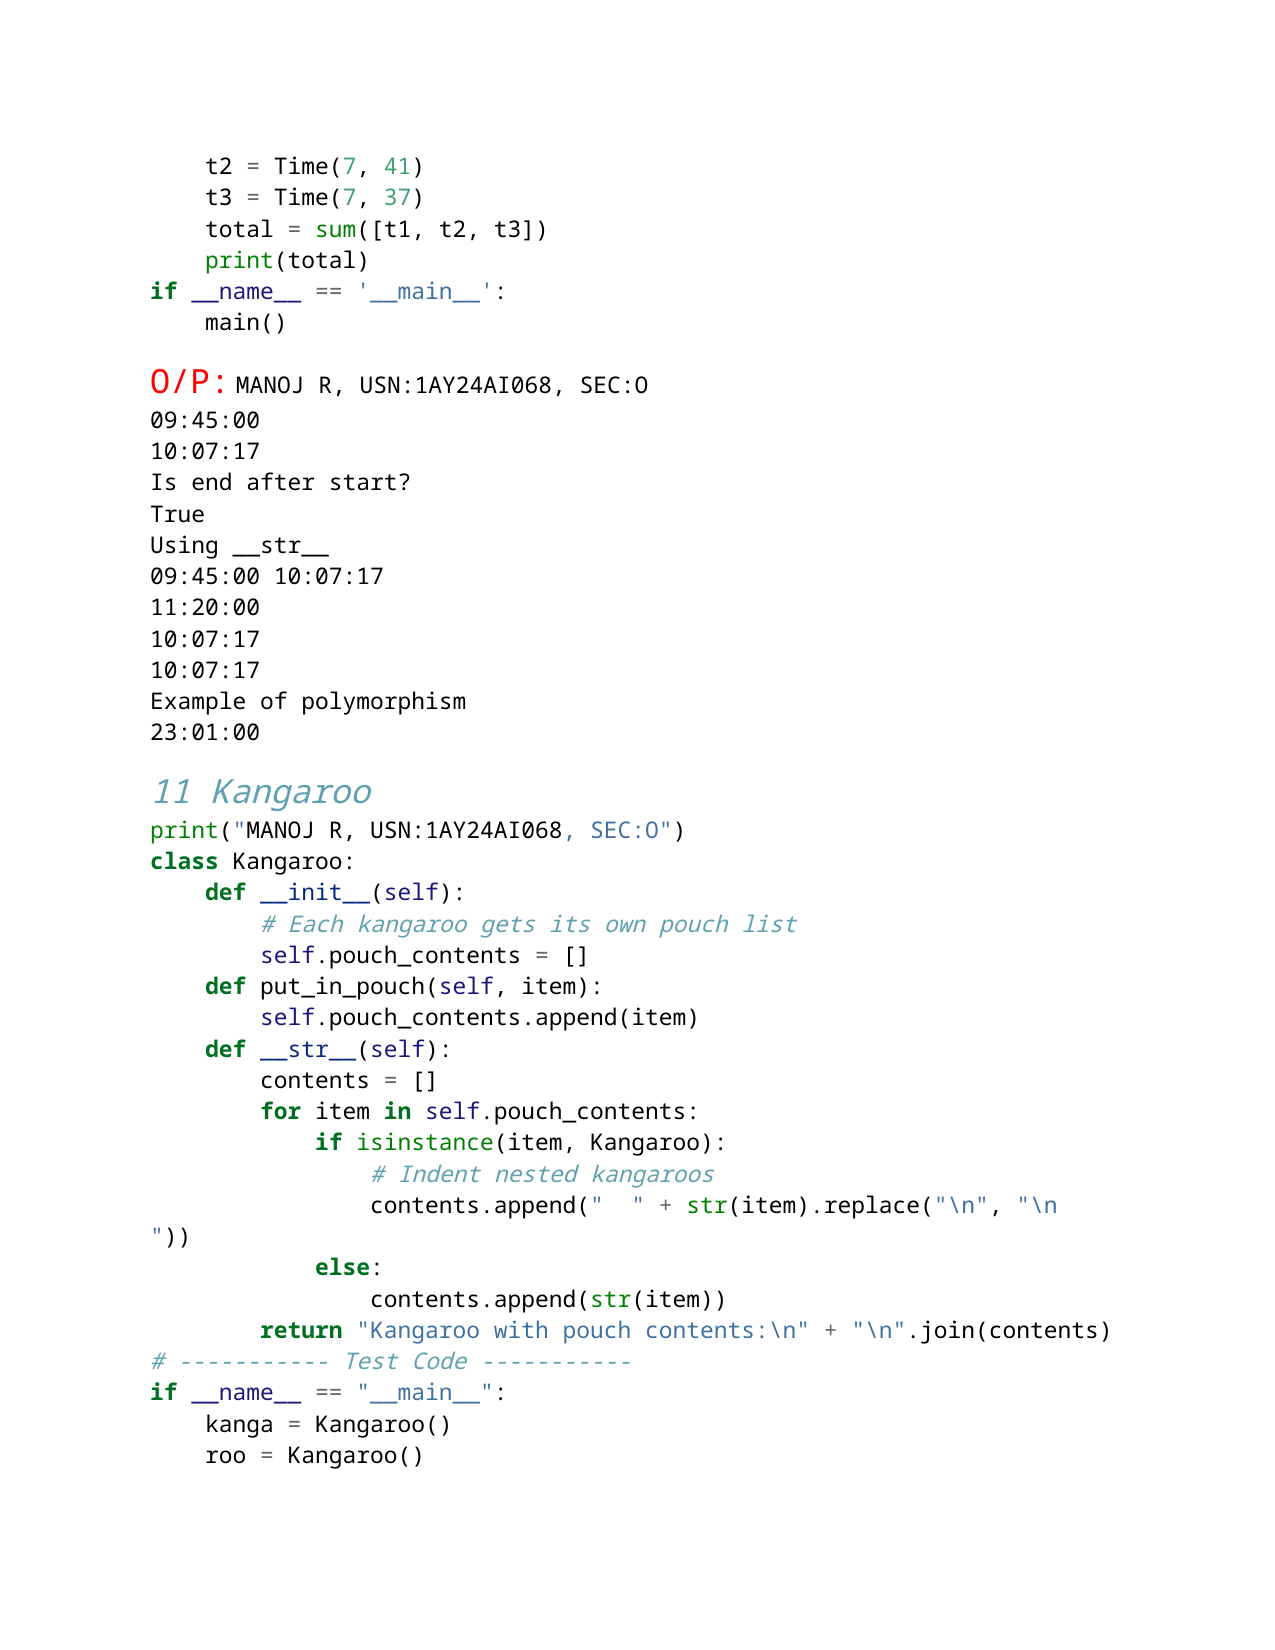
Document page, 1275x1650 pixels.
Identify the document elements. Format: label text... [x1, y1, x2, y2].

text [150, 768, 1125, 1470]
text O/P: MANOJ R, USN:1AY24AI068, SEC:O 09:45:00 10:07:17 Is end after start? True Using __str__ 09:45:00 10:07:17 11:20:00 10:07:17 10:07:17 Example of polymorphism 23:01:00 [150, 358, 1125, 747]
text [150, 150, 1125, 337]
